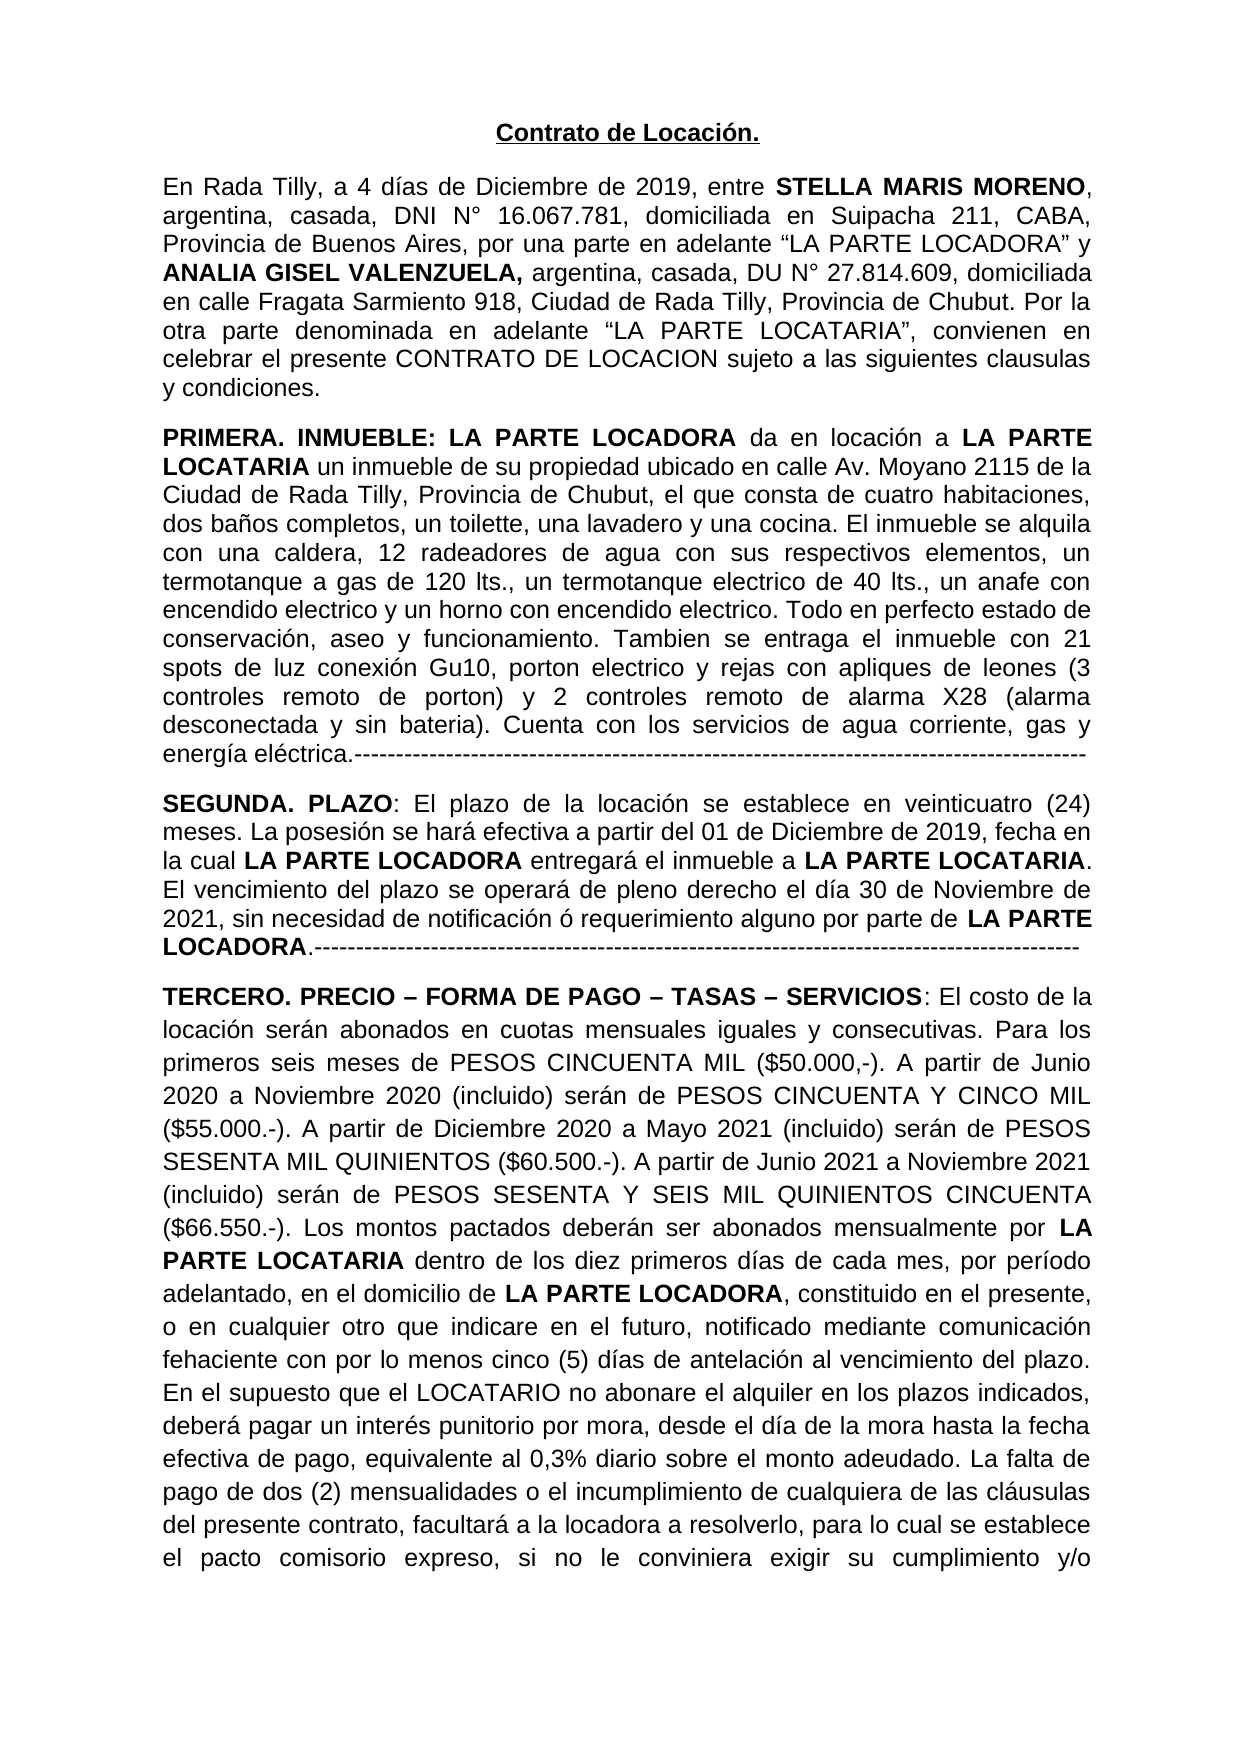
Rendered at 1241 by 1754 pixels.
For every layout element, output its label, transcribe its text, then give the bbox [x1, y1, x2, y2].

text En Rada Tilly, a 4 días de Diciembre de 2019, entre STELLA MARIS MORENO, argentina, casada, DNI N° 16.067.781, domiciliada en Suipacha 211, CABA, Provincia de Buenos Aires, por una parte en adelante “LA PARTE LOCADORA” y ANALIA GISEL VALENZUELA, argentina, casada, DU N° 27.814.609, domiciliada en calle Fragata Sarmiento 918, Ciudad de Rada Tilly, Provincia de Chubut. Por la otra parte denominada en adelante “LA PARTE LOCATARIA”, convienen en celebrar el presente CONTRATO DE LOCACION sujeto a las siguientes clausulas y condiciones. [162, 172, 1093, 402]
text SEGUNDA. PLAZO: El plazo de la locación se establece en veinticuatro (24) meses. La posesión se hará efectiva a partir del 01 de Diciembre de 2019, fecha en la cual LA PARTE LOCADORA entregará el inmueble a LA PARTE LOCATARIA. El vencimiento del plazo se operará de pleno derecho el día 30 de Noviembre de 2021, sin necesidad de notificación ó requerimiento alguno por parte de LA PARTE LOCADORA.-------------------------------------------------------------------------------------------- [162, 789, 1093, 961]
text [162, 982, 1093, 1572]
text PRIMERA. INMUEBLE: LA PARTE LOCADORA da en locación a LA PARTE LOCATARIA un inmueble de su propiedad ubicado en calle Av. Moyano 2115 de la Ciudad de Rada Tilly, Provincia de Chubut, el que consta de cuatro habitaciones, dos baños completos, un toilette, una lavadero y una cocina. El inmueble se alquila con una caldera, 12 radeadores de agua con sus respectivos elementos, un termotanque a gas de 120 lts., un termotanque electrico de 40 lts., un anafe con encendido electrico y un horno con encendido electrico. Todo en perfecto estado de conservación, aseo y funcionamiento. Tambien se entraga el inmueble con 21 spots de luz conexión Gu10, porton electrico y rejas con apliques de leones (3 controles remoto de porton) y 2 controles remoto de alarma X28 (alarma desconectada y sin bateria). Cuenta con los servicios de agua corriente, gas y energía eléctrica.---------------------------------------------------------------------------------------- [162, 423, 1093, 768]
text Contrato de Locación. [162, 118, 1093, 147]
